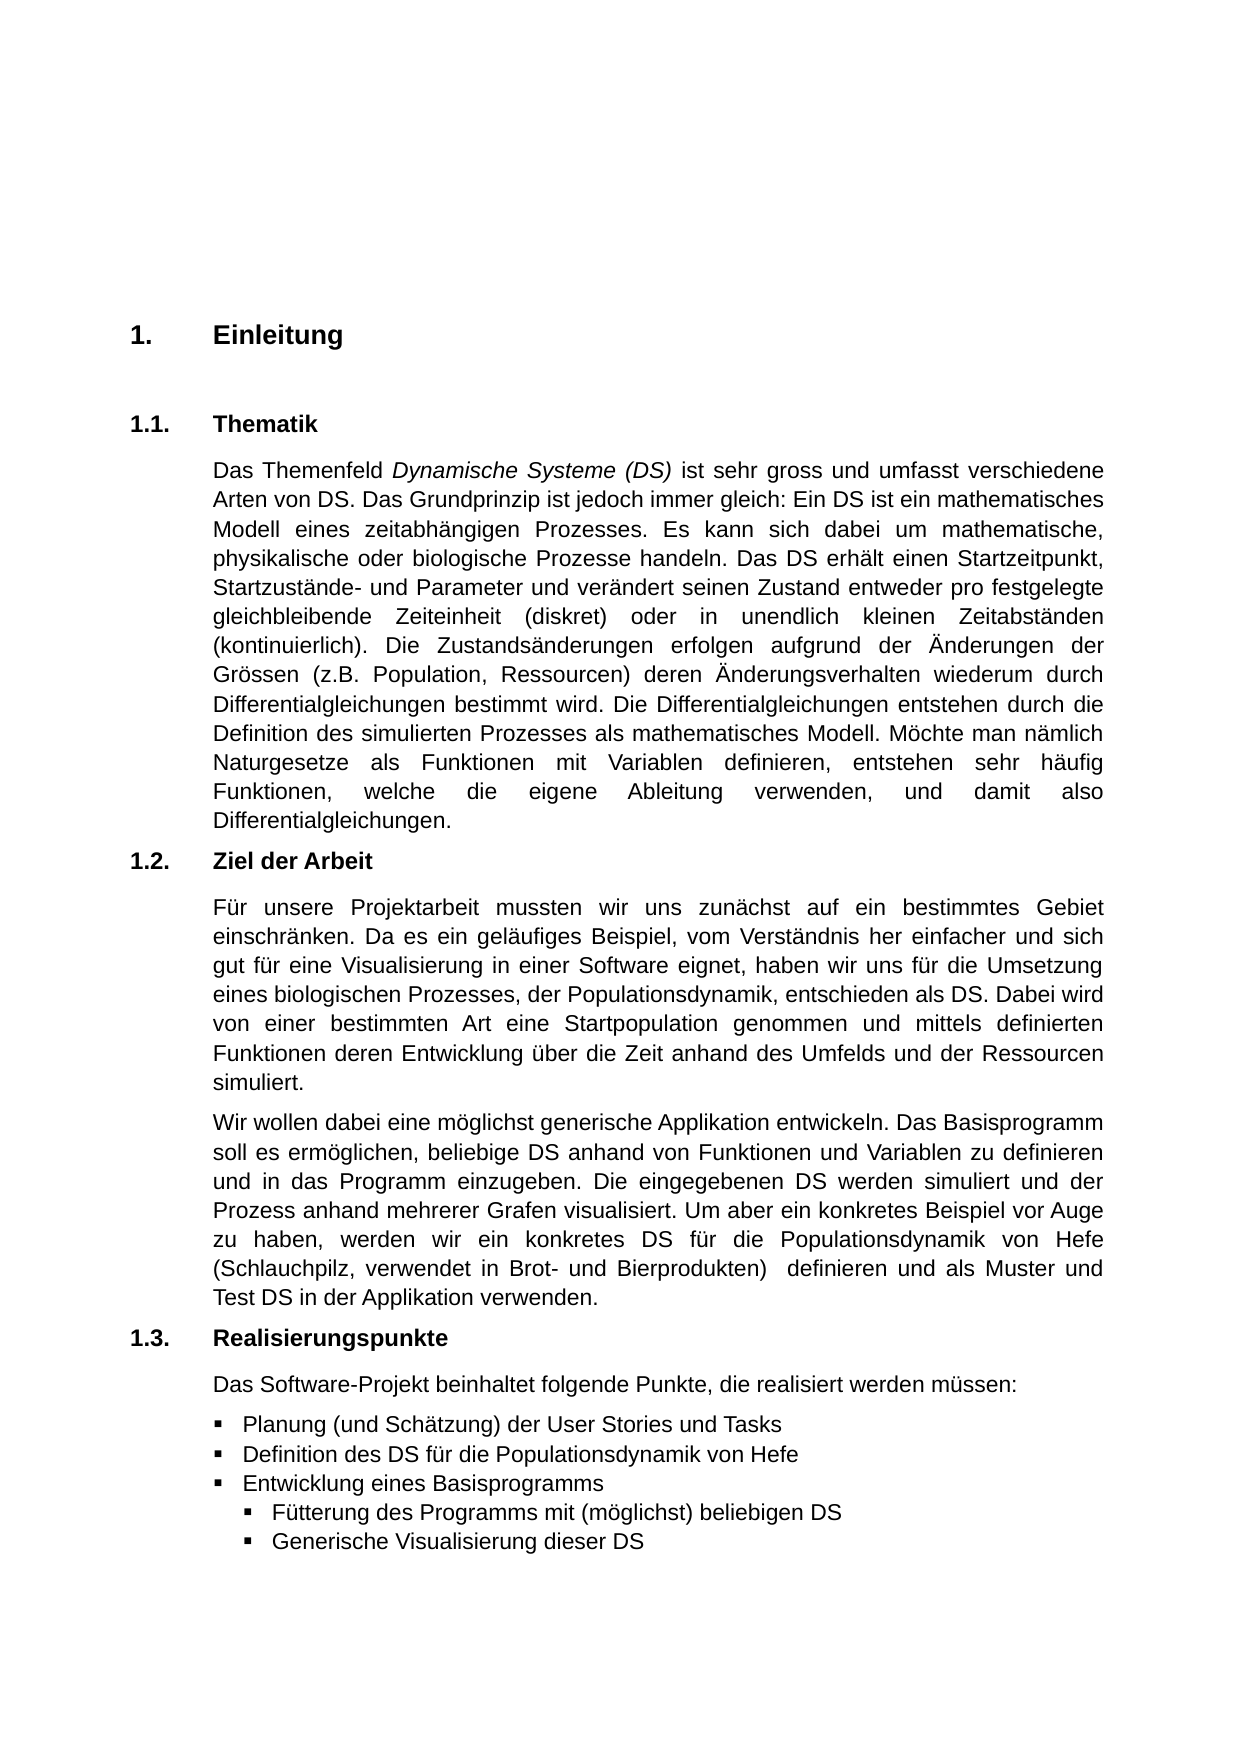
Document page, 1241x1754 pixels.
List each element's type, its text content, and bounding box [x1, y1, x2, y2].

text Das Software-Projekt beinhaltet folgende Punkte, die realisiert werden müssen: [213, 1368, 1104, 1397]
list Planung (und Schätzung) der User Stories und Tasks [213, 1408, 1104, 1438]
subtitle Thematik [130, 408, 1104, 438]
subtitle Ziel der Arbeit [130, 845, 1104, 874]
subtitle Realisierungspunkte [130, 1322, 1104, 1351]
list Fütterung des Programms mit (möglichst) beliebigen DS [242, 1496, 1104, 1525]
list Entwicklung eines Basisprogramms [213, 1467, 1104, 1496]
text Wir wollen dabei eine möglichst generische Applikation entwickeln. Das Basisprogramm soll es ermöglichen, beliebige DS anhand von Funktionen und Variablen zu definieren und in das Programm einzugeben. Die eingegebenen DS werden simuliert und der Prozess anhand mehrerer Grafen visualisiert. Um aber ein konkretes Beispiel vor Auge zu haben, werden wir ein konkretes DS für die Populationsdynamik von Hefe (Schlauchpilz, verwendet in Brot- und Bierprodukten) definieren und als Muster und Test DS in der Applikation verwenden. [213, 1106, 1104, 1311]
text Das Themenfeld Dynamische Systeme (DS) ist sehr gross und umfasst verschiedene Arten von DS. Das Grundprinzip ist jedoch immer gleich: Ein DS ist ein mathematisches Modell eines zeitabhängigen Prozesses. Es kann sich dabei um mathematische, physikalische oder biologische Prozesse handeln. Das DS erhält einen Startzeitpunkt, Startzustände- und Parameter und verändert seinen Zustand entweder pro festgelegte gleichbleibende Zeiteinheit (diskret) oder in unendlich kleinen Zeitabständen (kontinuierlich). Die Zustandsänderungen erfolgen aufgrund der Änderungen der Grössen (z.B. Population, Ressourcen) deren Änderungsverhalten wiederum durch Differentialgleichungen bestimmt wird. Die Differentialgleichungen entstehen durch die Definition des simulierten Prozesses als mathematisches Modell. Möchte man nämlich Naturgesetze als Funktionen mit Variablen definieren, entstehen sehr häufig Funktionen, welche die eigene Ableitung verwenden, und damit also Differentialgleichungen. [213, 454, 1104, 833]
text Für unsere Projektarbeit mussten wir uns zunächst auf ein bestimmtes Gebiet einschränken. Da es ein geläufiges Beispiel, vom Verständnis her einfacher und sich gut für eine Visualisierung in einer Software eignet, haben wir uns für die Umsetzung eines biologischen Prozesses, der Populationsdynamik, entschieden als DS. Dabei wird von einer bestimmten Art eine Startpopulation genommen und mittels definierten Funktionen deren Entwicklung über die Zeit anhand des Umfelds und der Ressourcen simuliert. [213, 891, 1104, 1095]
list Generische Visualisierung dieser DS [242, 1525, 1104, 1554]
list Definition des DS für die Populationsdynamik von Hefe [213, 1438, 1104, 1467]
subtitle Einleitung [130, 319, 1104, 350]
